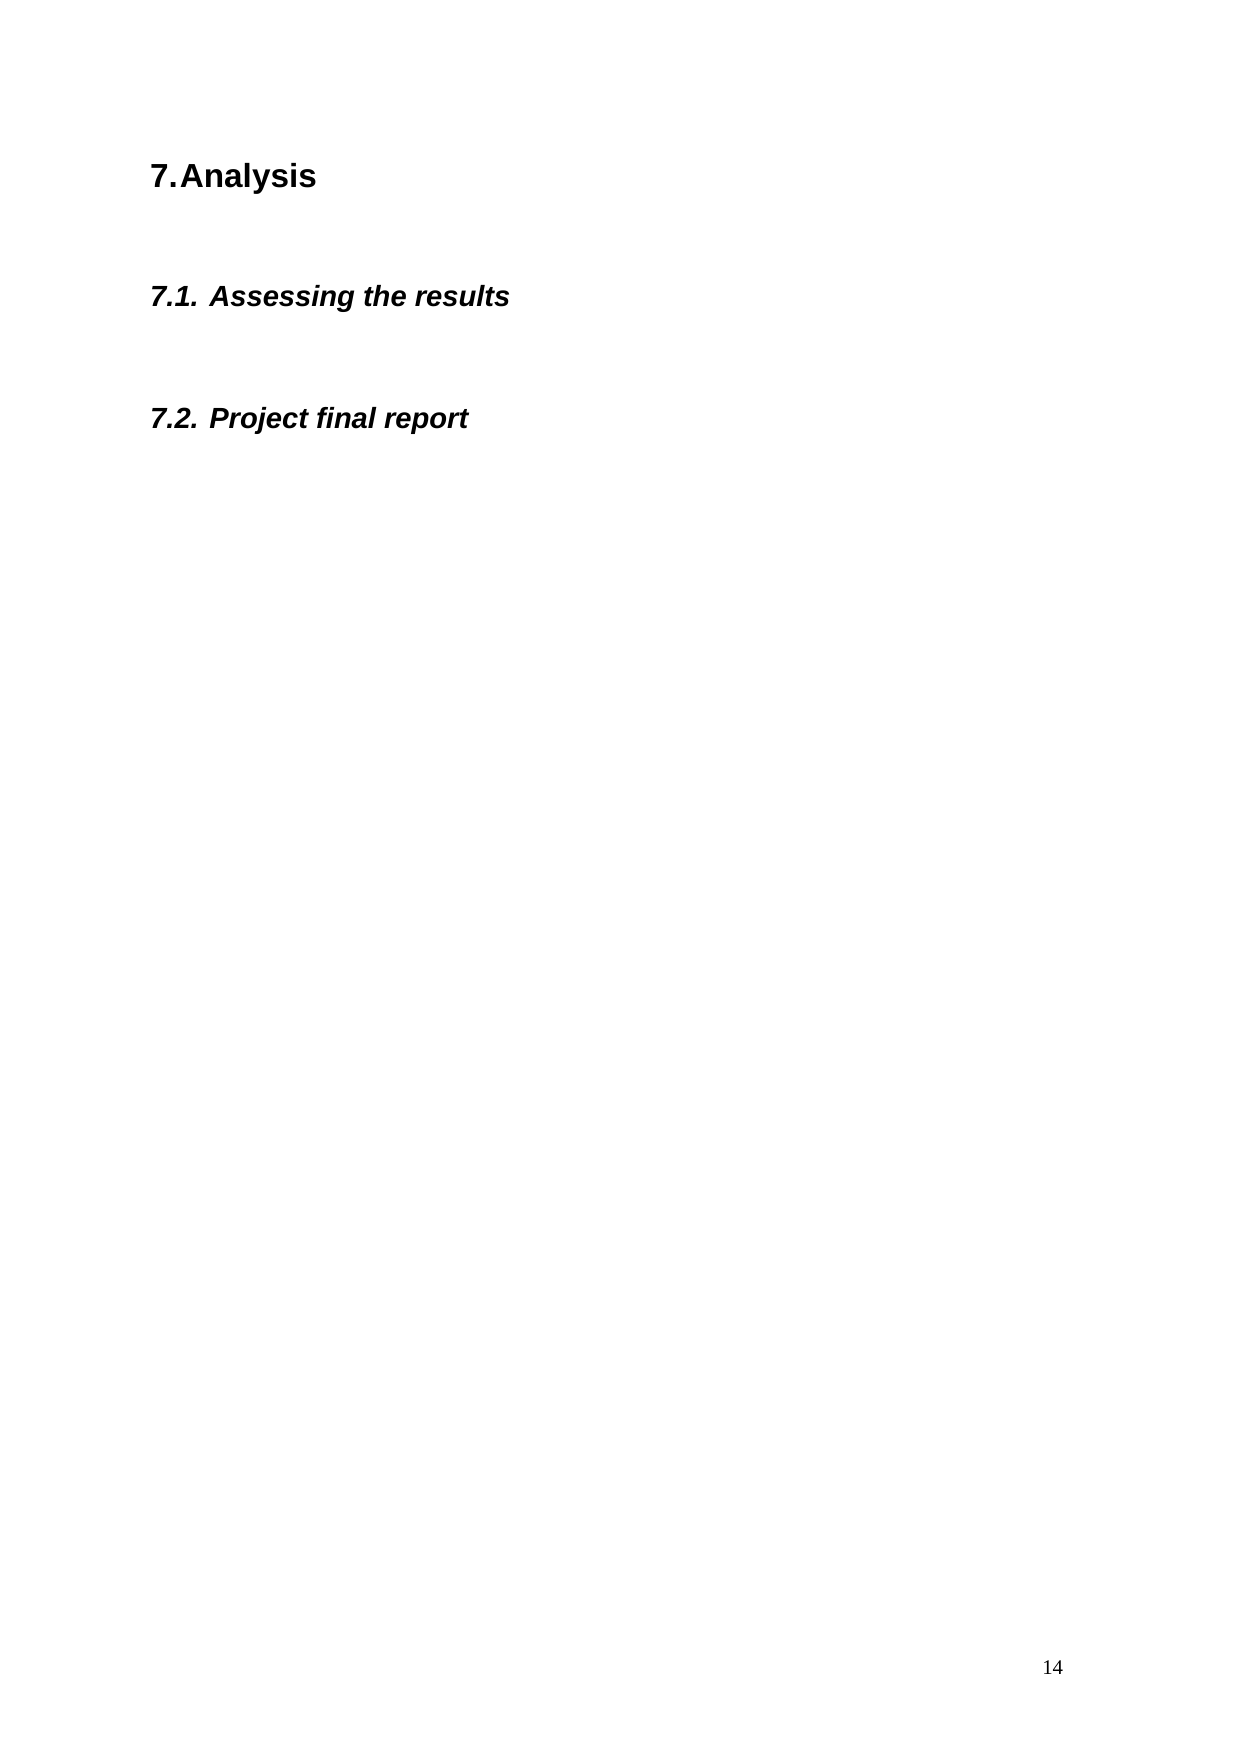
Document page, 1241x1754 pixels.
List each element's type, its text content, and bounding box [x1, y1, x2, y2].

subtitle Analysis [150, 156, 1063, 194]
subtitle Assessing the results [150, 278, 1063, 312]
subtitle Project final report [150, 401, 1063, 434]
